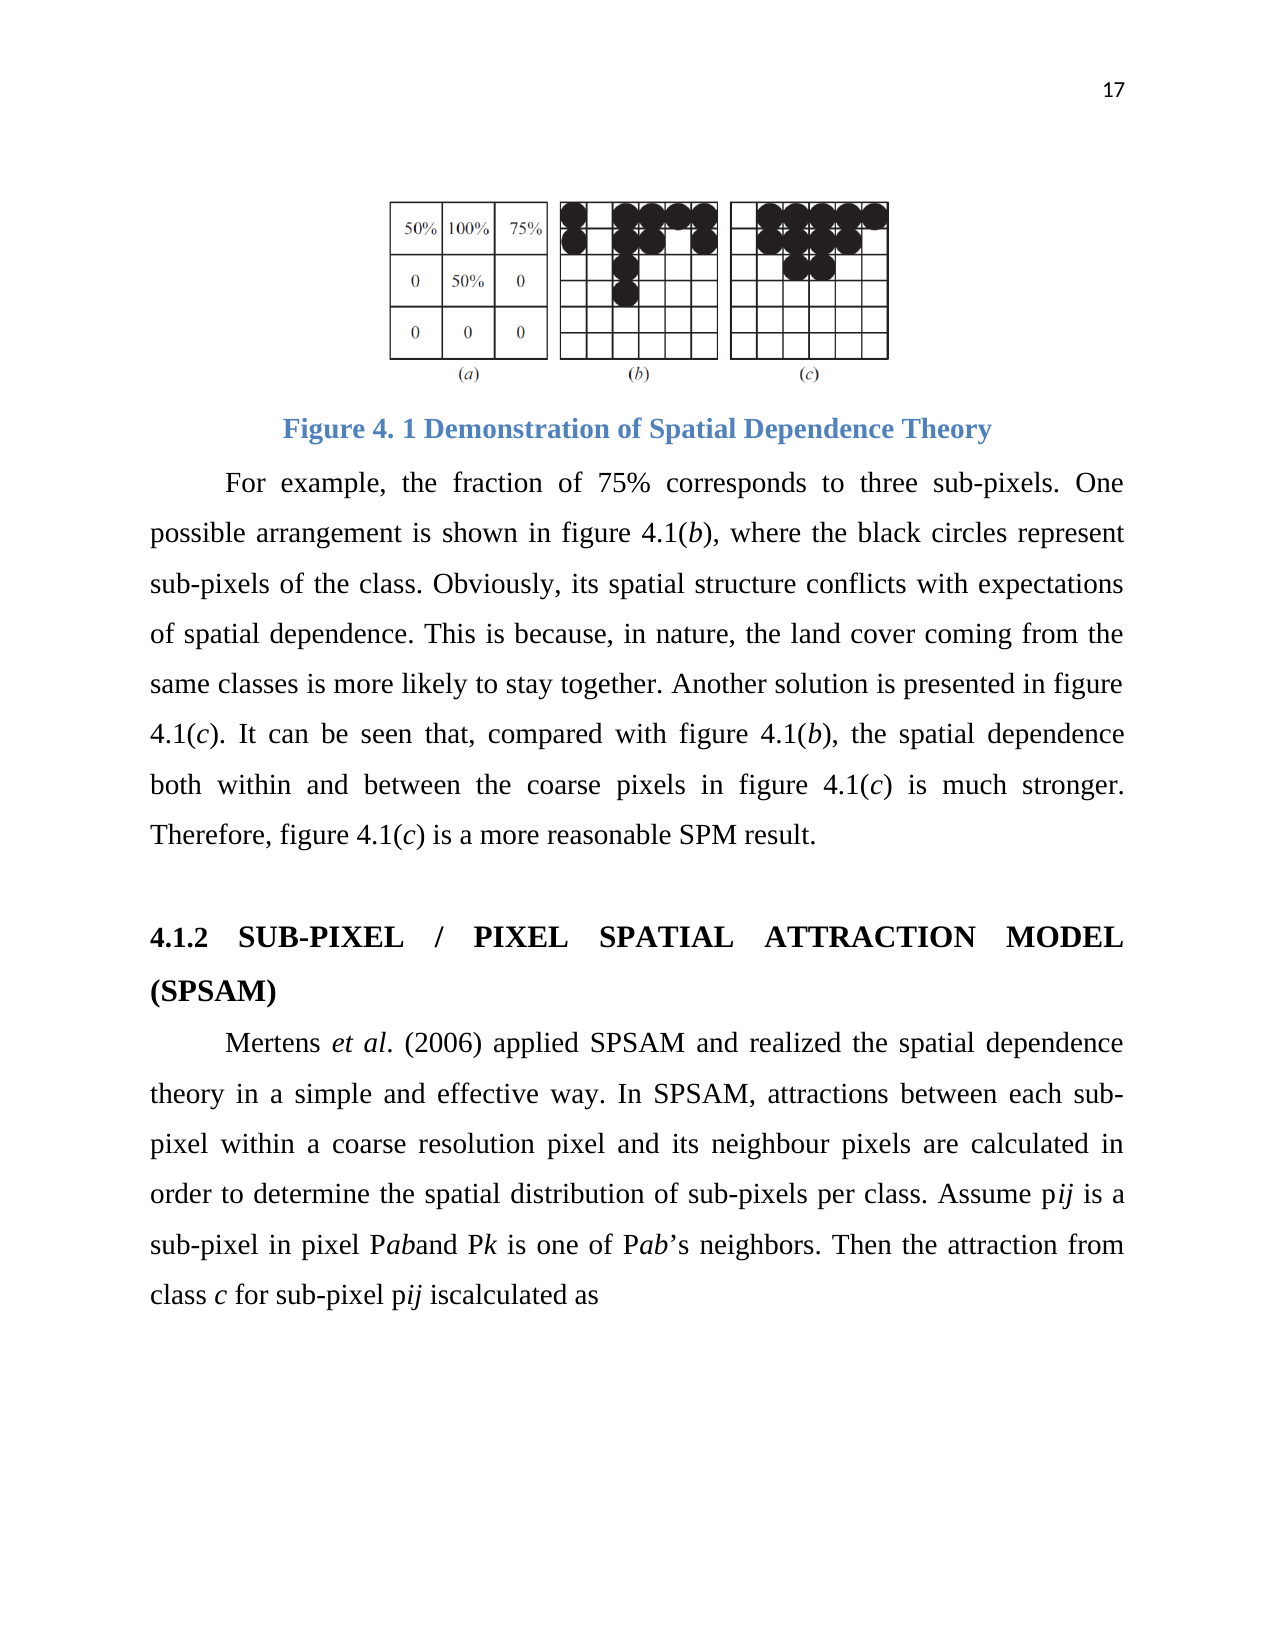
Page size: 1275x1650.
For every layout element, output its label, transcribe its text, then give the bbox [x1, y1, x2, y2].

text Figure 4. 1 Demonstration of Spatial Dependence Theory [150, 411, 1125, 444]
text For example, the fraction of 75% corresponds to three sub-pixels. One possible arrangement is shown in figure 4.1(b), where the black circles represent sub-pixels of the class. Obviously, its spatial structure conflicts with expectations of spatial dependence. This is because, in nature, the land cover coming from the same classes is more likely to stay together. Another solution is presented in figure 4.1(c). It can be seen that, compared with figure 4.1(b), the spatial dependence both within and between the coarse pixels in figure 4.1(c) is much stronger. Therefore, figure 4.1(c) is a more reasonable SPM result. [150, 465, 1125, 851]
picture [373, 187, 902, 397]
text 4.1.2 SUB-PIXEL / PIXEL SPATIAL ATTRACTION MODEL (SPSAM) [150, 918, 1125, 1008]
text Mertens et al. (2006) applied SPSAM and realized the spatial dependence theory in a simple and effective way. In SPSAM, attractions between each sub-pixel within a coarse resolution pixel and its neighbour pixels are calculated in order to determine the spatial distribution of sub-pixels per class. Assume pij is a sub-pixel in pixel Paband Pk is one of Pab’s neighbors. Then the attraction from class c for sub-pixel pij iscalculated as [150, 1026, 1125, 1311]
